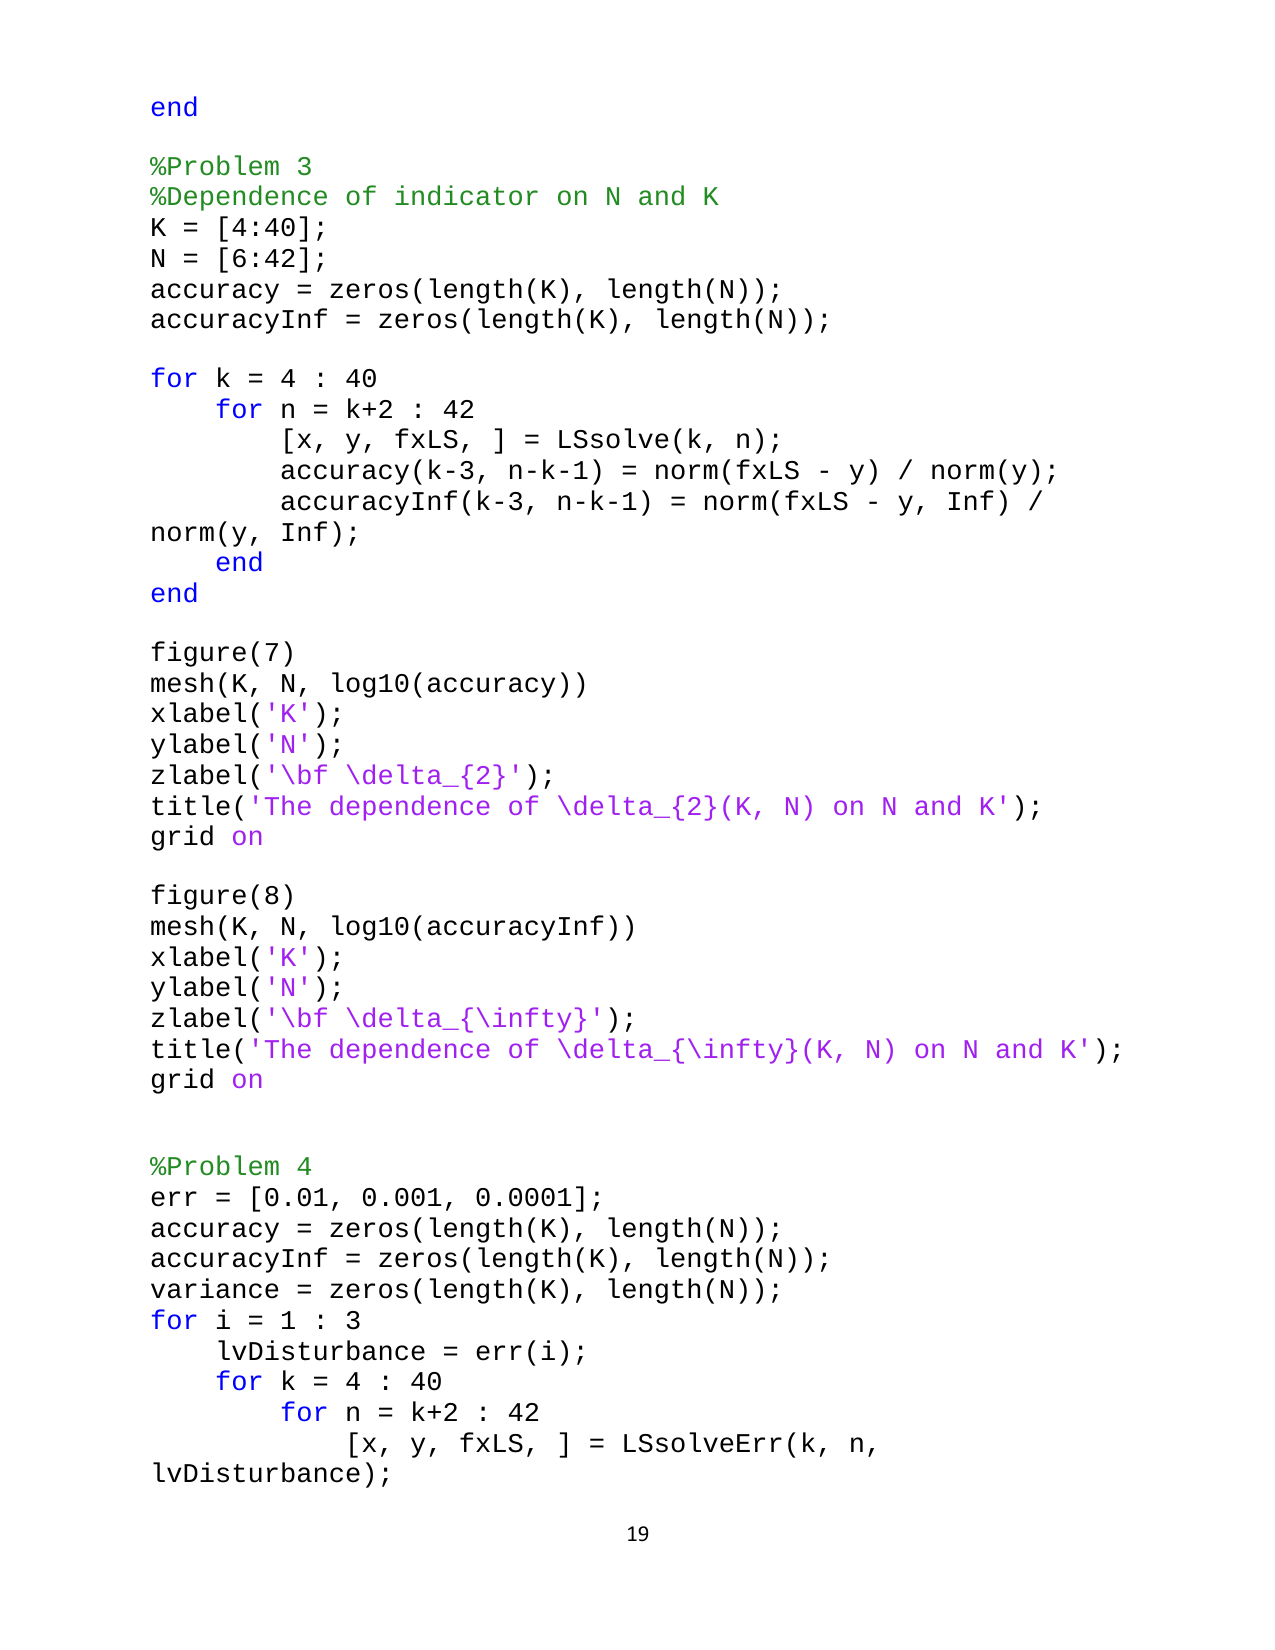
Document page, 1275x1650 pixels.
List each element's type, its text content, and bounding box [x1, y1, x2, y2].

text title('The dependence of \delta_{2}(K, N) on N and K'); [150, 792, 1125, 823]
text xlabel('K'); [150, 700, 1125, 731]
text mesh(K, N, log10(accuracy)) [150, 669, 1125, 700]
text ylabel('N'); [150, 731, 1125, 762]
text accuracyInf = zeros(length(K), length(N)); [150, 306, 1125, 337]
text for k = 4 : 40 [150, 365, 1125, 396]
text grid on [150, 823, 1125, 854]
text %Dependence of indicator on N and K [150, 183, 1125, 214]
text lvDisturbance = err(i); [150, 1337, 1125, 1368]
text N = [6:42]; [150, 245, 1125, 275]
text for k = 4 : 40 [150, 1368, 1125, 1399]
text accuracyInf(k-3, n-k-1) = norm(fxLS - y, Inf) / norm(y, Inf); [150, 488, 1125, 549]
text accuracy(k-3, n-k-1) = norm(fxLS - y) / norm(y); [150, 457, 1125, 488]
text K = [4:40]; [150, 214, 1125, 245]
text end [150, 580, 1125, 611]
text for n = k+2 : 42 [150, 396, 1125, 426]
text figure(7) [150, 639, 1125, 669]
text grid on [150, 1066, 1125, 1097]
text end [150, 549, 1125, 580]
text for i = 1 : 3 [150, 1307, 1125, 1337]
text [x, y, fxLS, ] = LSsolve(k, n); [150, 426, 1125, 457]
text accuracy = zeros(length(K), length(N)); [150, 275, 1125, 306]
text ylabel('N'); [150, 974, 1125, 1005]
text end [150, 94, 1125, 124]
text accuracyInf = zeros(length(K), length(N)); [150, 1245, 1125, 1276]
text err = [0.01, 0.001, 0.0001]; [150, 1184, 1125, 1214]
text %Problem 3 [150, 152, 1125, 183]
text mesh(K, N, log10(accuracyInf)) [150, 913, 1125, 943]
text accuracy = zeros(length(K), length(N)); [150, 1214, 1125, 1245]
text zlabel('\bf \delta_{\infty}'); [150, 1005, 1125, 1036]
text xlabel('K'); [150, 943, 1125, 974]
text for n = k+2 : 42 [150, 1399, 1125, 1429]
text zlabel('\bf \delta_{2}'); [150, 762, 1125, 792]
text [x, y, fxLS, ] = LSsolveErr(k, n, lvDisturbance); [150, 1429, 1125, 1491]
text title('The dependence of \delta_{\infty}(K, N) on N and K'); [150, 1036, 1125, 1066]
text %Problem 4 [150, 1153, 1125, 1184]
text variance = zeros(length(K), length(N)); [150, 1276, 1125, 1307]
text figure(8) [150, 882, 1125, 913]
